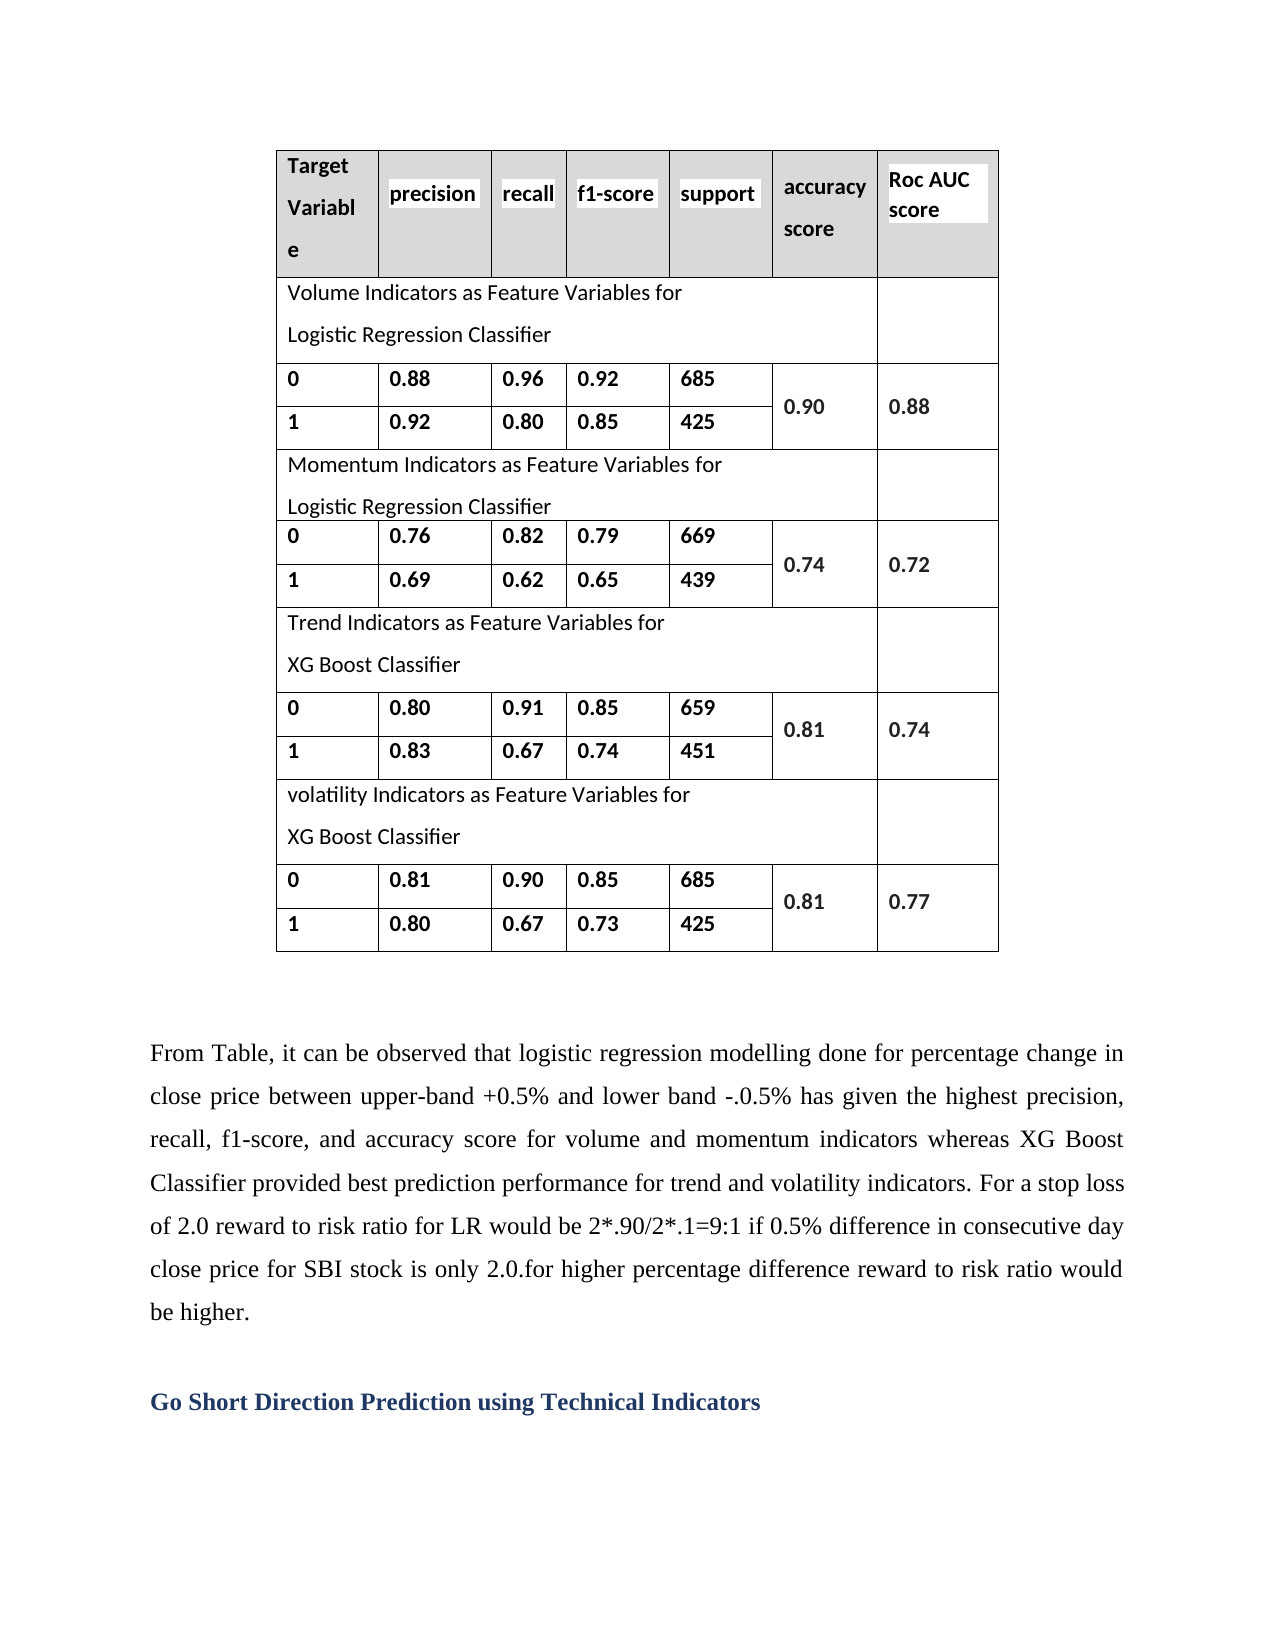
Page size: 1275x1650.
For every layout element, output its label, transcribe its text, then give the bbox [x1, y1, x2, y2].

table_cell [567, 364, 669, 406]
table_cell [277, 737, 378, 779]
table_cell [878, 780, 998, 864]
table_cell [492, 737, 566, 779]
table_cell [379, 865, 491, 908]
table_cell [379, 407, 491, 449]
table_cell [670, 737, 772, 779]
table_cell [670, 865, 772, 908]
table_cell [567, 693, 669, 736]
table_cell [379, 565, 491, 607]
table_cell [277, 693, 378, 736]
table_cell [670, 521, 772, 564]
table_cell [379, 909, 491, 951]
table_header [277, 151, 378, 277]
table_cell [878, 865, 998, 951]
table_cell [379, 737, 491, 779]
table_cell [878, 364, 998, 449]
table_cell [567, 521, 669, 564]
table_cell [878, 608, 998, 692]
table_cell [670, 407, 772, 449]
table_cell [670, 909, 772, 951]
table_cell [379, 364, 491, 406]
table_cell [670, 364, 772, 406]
text From Table, it can be observed that logistic regression modelling done for percentage change in close price between upper-band +0.5% and lower band -.0.5% has given the highest precision, recall, f1-score, and accuracy score for volume and momentum indicators whereas XG Boost Classifier provided best prediction performance for trend and volatility indicators. For a stop loss of 2.0 reward to risk ratio for LR would be 2*.90/2*.1=9:1 if 0.5% difference in consecutive day close price for SBI stock is only 2.0.for higher percentage difference reward to risk ratio would be higher. [150, 1038, 1125, 1326]
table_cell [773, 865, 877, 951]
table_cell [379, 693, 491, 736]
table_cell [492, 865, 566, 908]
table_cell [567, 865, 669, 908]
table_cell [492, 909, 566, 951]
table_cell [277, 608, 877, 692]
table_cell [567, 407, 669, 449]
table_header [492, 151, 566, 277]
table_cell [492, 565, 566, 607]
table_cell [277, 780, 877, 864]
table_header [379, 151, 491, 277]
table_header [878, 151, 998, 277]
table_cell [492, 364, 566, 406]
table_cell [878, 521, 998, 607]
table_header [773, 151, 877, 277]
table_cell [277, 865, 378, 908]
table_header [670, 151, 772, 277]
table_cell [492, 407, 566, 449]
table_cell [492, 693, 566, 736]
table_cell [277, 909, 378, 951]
subtitle Go Short Direction Prediction using Technical Indicators [150, 1387, 1125, 1416]
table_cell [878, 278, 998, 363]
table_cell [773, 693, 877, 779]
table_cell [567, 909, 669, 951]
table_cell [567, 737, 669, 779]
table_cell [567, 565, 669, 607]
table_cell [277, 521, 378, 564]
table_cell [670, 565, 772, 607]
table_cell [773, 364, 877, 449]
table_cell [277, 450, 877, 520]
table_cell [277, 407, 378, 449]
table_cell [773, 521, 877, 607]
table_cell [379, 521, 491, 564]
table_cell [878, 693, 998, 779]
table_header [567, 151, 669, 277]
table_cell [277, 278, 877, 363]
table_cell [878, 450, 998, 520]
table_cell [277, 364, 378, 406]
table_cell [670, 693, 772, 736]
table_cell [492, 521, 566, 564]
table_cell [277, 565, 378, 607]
